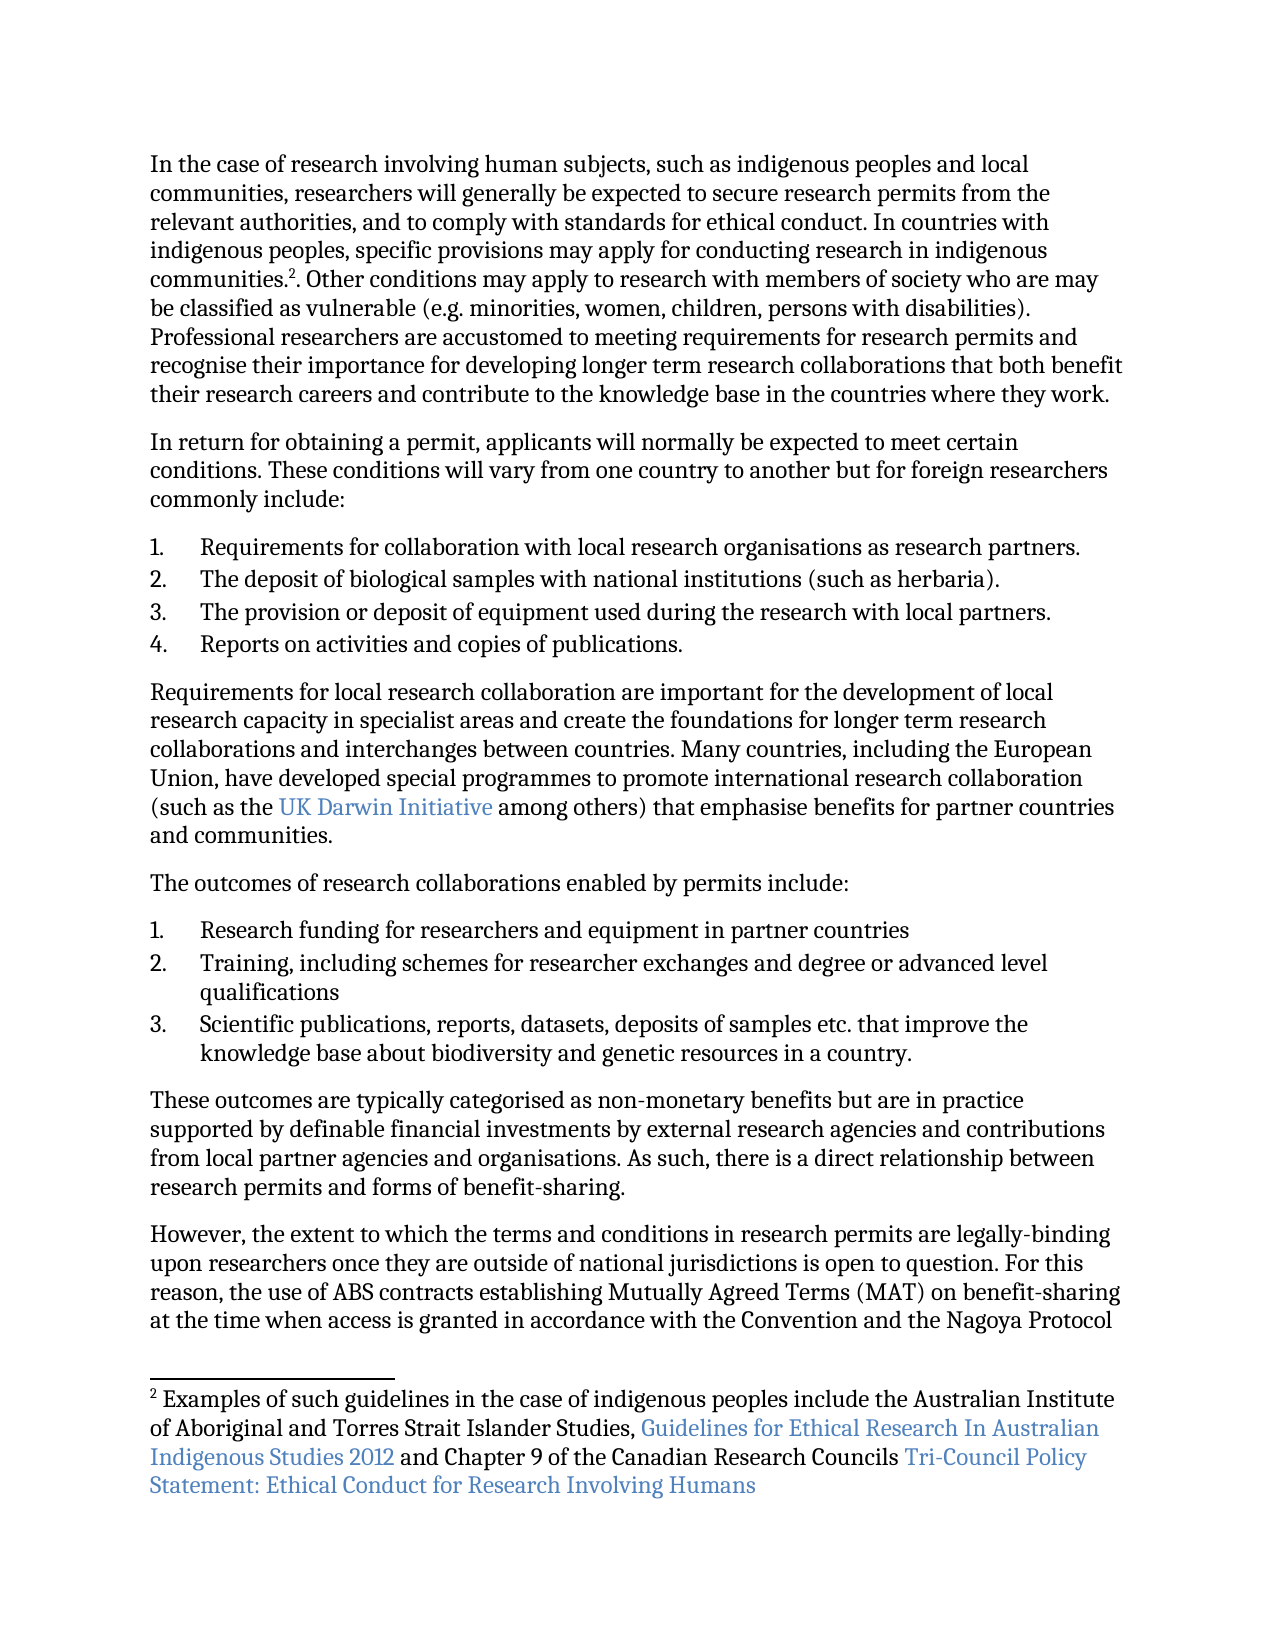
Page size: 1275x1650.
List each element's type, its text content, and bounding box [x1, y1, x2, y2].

list Research funding for researchers and equipment in partner countries [150, 916, 1125, 945]
text In return for obtaining a permit, applicants will normally be expected to meet certain conditions. These conditions will vary from one country to another but for foreign researchers commonly include: [150, 427, 1125, 514]
list The deposit of biological samples with national institutions (such as herbaria). [150, 565, 1125, 594]
text These outcomes are typically categorised as non-monetary benefits but are in practice supported by definable financial investments by external research agencies and contributions from local partner agencies and organisations. As such, there is a direct relationship between research permits and forms of benefit-sharing. [150, 1086, 1125, 1201]
list Reports on activities and copies of publications. [150, 630, 1125, 659]
list Scientific publications, reports, datasets, deposits of samples etc. that improve the knowledge base about biodiversity and genetic resources in a country. [150, 1010, 1125, 1067]
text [150, 1220, 1125, 1335]
text Requirements for local research collaboration are important for the development of local research capacity in specialist areas and create the foundations for longer term research collaborations and interchanges between countries. Many countries, including the European Union, have developed special programmes to promote international research collaboration (such as the UK Darwin Initiative among others) that emphasise benefits for partner countries and communities. [150, 677, 1125, 850]
text In the case of research involving human subjects, such as indigenous peoples and local communities, researchers will generally be expected to secure research permits from the relevant authorities, and to comply with standards for ethical conduct. In countries with indigenous peoples, specific provisions may apply for conducting research in indigenous communities.. Other conditions may apply to research with members of society who are may be classified as vulnerable (e.g. minorities, women, children, persons with disabilities). Professional researchers are accustomed to meeting requirements for research permits and recognise their importance for developing longer term research collaborations that both benefit their research careers and contribute to the knowledge base in the countries where they work. [150, 150, 1125, 409]
text The outcomes of research collaborations enabled by permits include: [150, 869, 1125, 897]
list The provision or deposit of equipment used during the research with local partners. [150, 597, 1125, 626]
list Training, including schemes for researcher exchanges and degree or advanced level qualifications [150, 949, 1125, 1006]
list Requirements for collaboration with local research organisations as research partners. [150, 532, 1125, 561]
